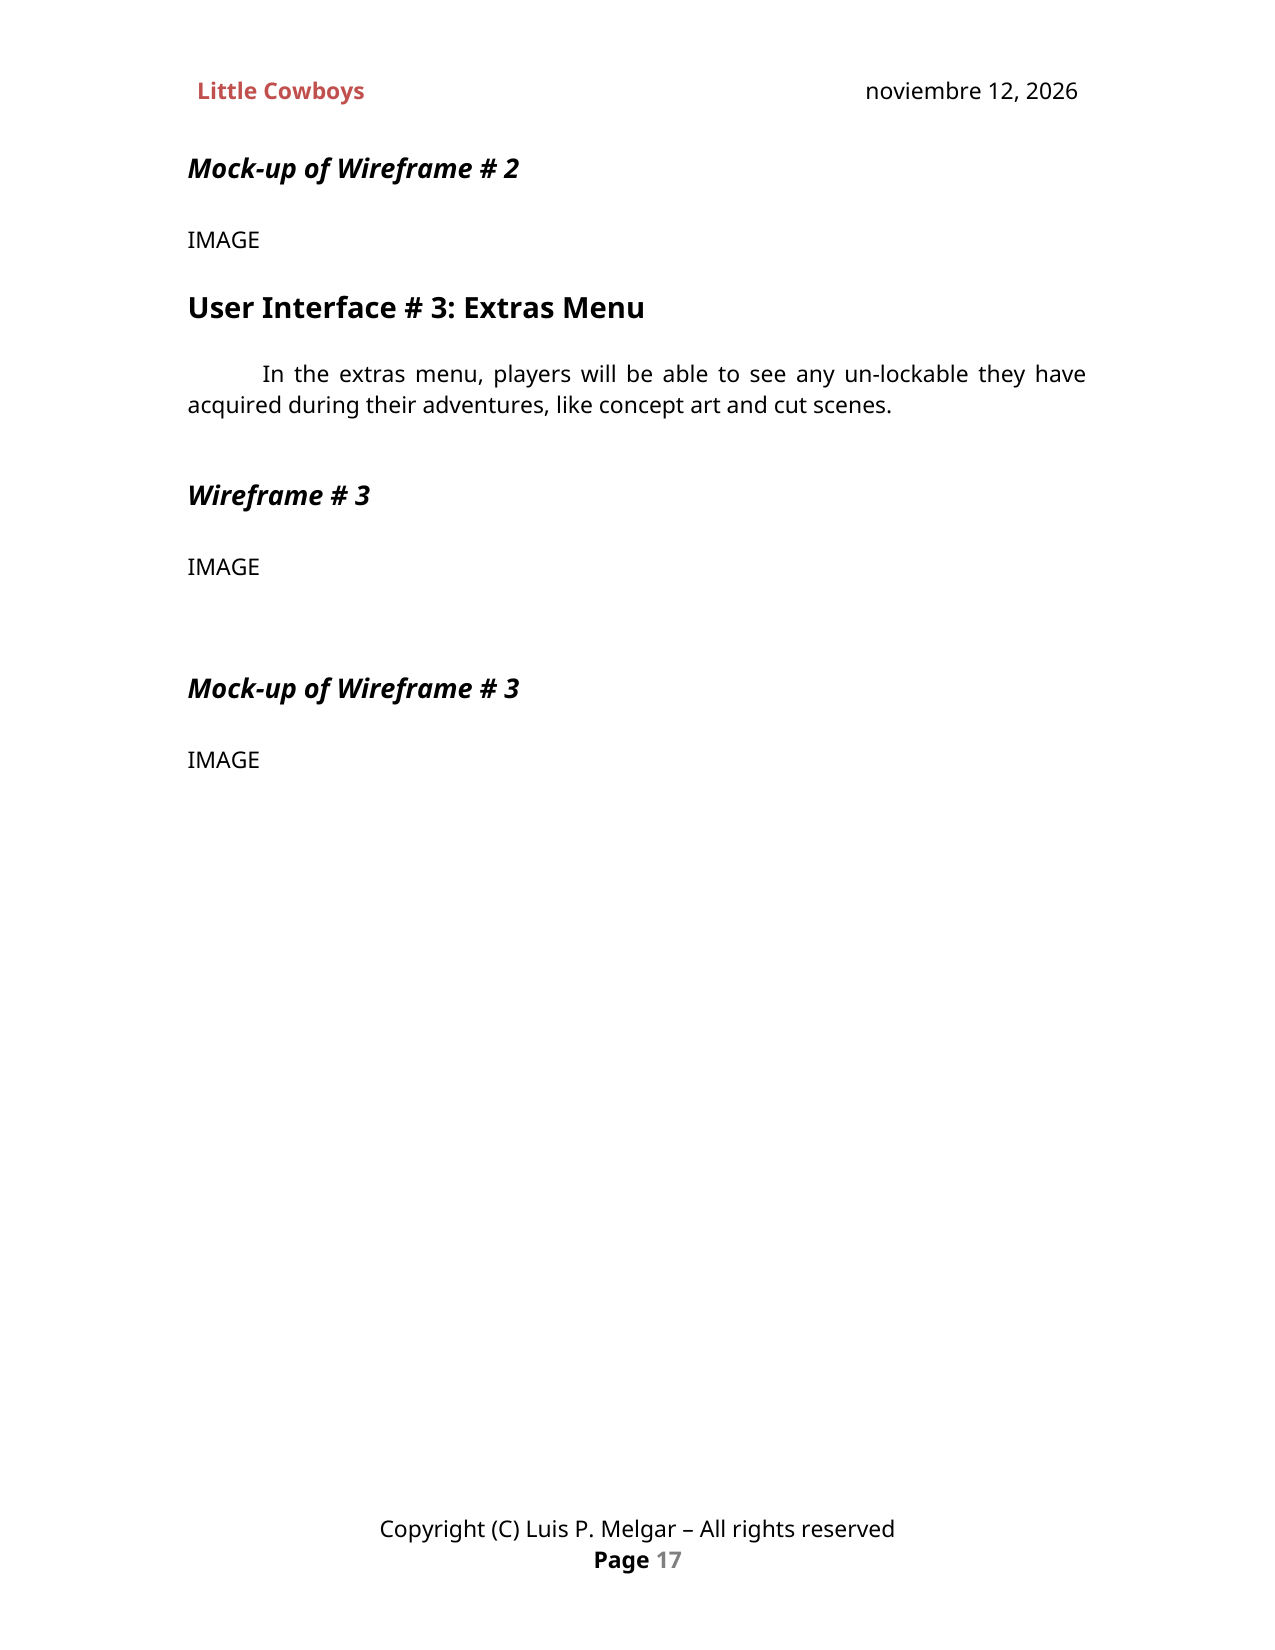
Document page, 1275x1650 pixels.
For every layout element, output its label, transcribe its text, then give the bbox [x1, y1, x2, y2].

subtitle Mock-up of Wireframe # 2 [187, 150, 1087, 187]
subtitle Mock-up of Wireframe # 3 [187, 670, 1087, 707]
text IMAGE [187, 224, 1087, 256]
text In the extras menu, players will be able to see any un-lockable they have acquired during their adventures, like concept art and cut scenes. [187, 358, 1087, 420]
text IMAGE [187, 744, 1087, 775]
text IMAGE [187, 551, 1087, 582]
subtitle User Interface # 3: Extras Menu [187, 287, 1087, 327]
subtitle Wireframe # 3 [187, 477, 1087, 513]
